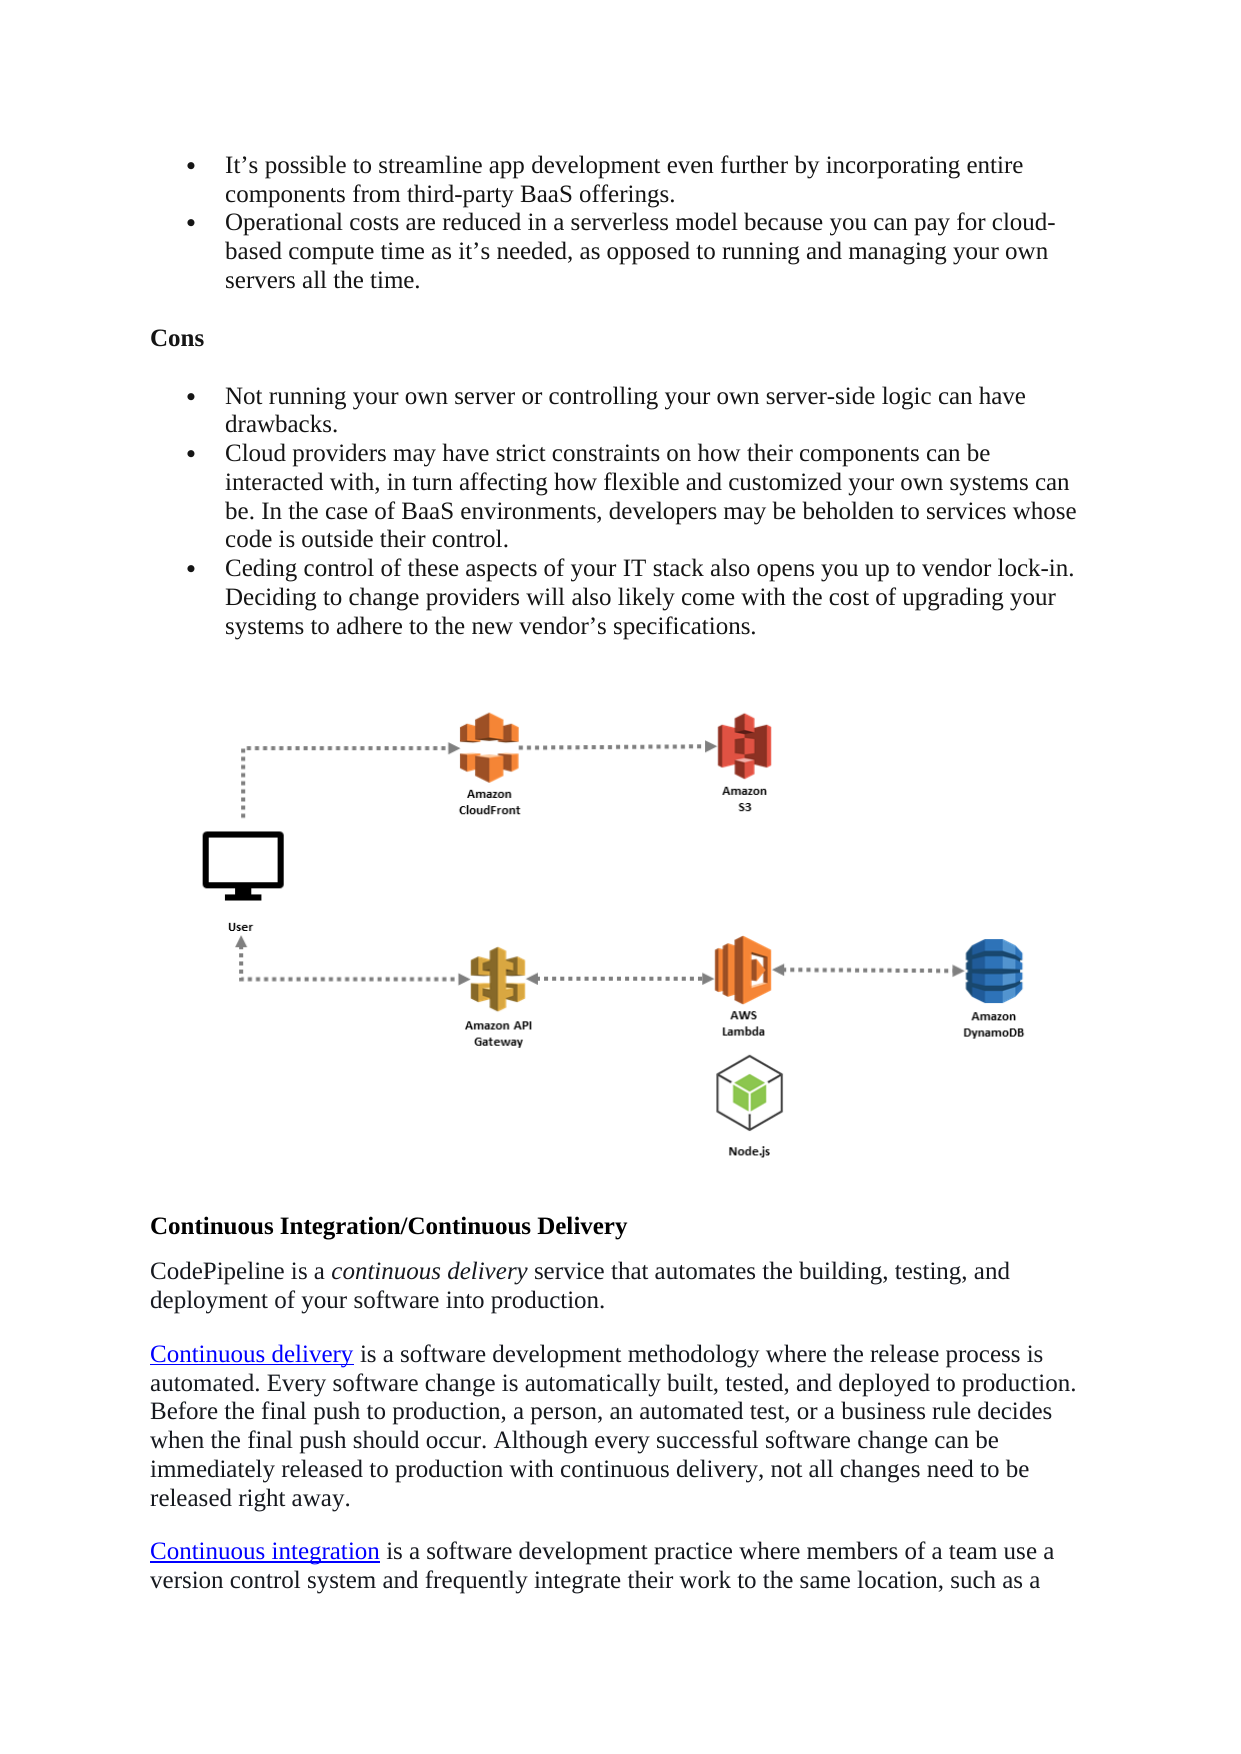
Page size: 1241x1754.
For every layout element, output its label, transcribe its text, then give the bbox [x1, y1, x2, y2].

text Cons [150, 323, 1090, 352]
text CodePipeline is a continuous delivery service that automates the building, testing, and deployment of your software into production. [150, 1256, 1090, 1314]
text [150, 1536, 1090, 1594]
list Cloud providers may have strict constraints on how their components can be interacted with, in turn affecting how flexible and customized your own systems can be. In the case of BaaS environments, developers may be beholden to services whose code is outside their control. [187, 438, 1090, 553]
list Not running your own server or controlling your own server-side logic can have drawbacks. [187, 381, 1090, 438]
list Operational costs are reduced in a serverless model because you can pay for cloud-based compute time as it’s needed, as opposed to running and managing your own servers all the time. [187, 207, 1090, 294]
text Continuous Integration/Continuous Delivery [150, 1211, 1090, 1240]
picture [150, 668, 1091, 1195]
list It’s possible to streamline app development even further by incorporating entire components from third-party BaaS offerings. [187, 150, 1090, 207]
list Ceding control of these aspects of your IT stack also opens you up to vendor lock-in. Deciding to change providers will also likely come with the cost of upgrading your systems to adhere to the new vendor’s specifications. [187, 553, 1090, 639]
text Continuous delivery is a software development methodology where the release process is automated. Every software change is automatically built, tested, and deployed to production. Before the final push to production, a person, an automated test, or a business rule decides when the final push should occur. Although every successful software change can be immediately released to production with continuous delivery, not all changes need to be released right away. [150, 1339, 1090, 1511]
